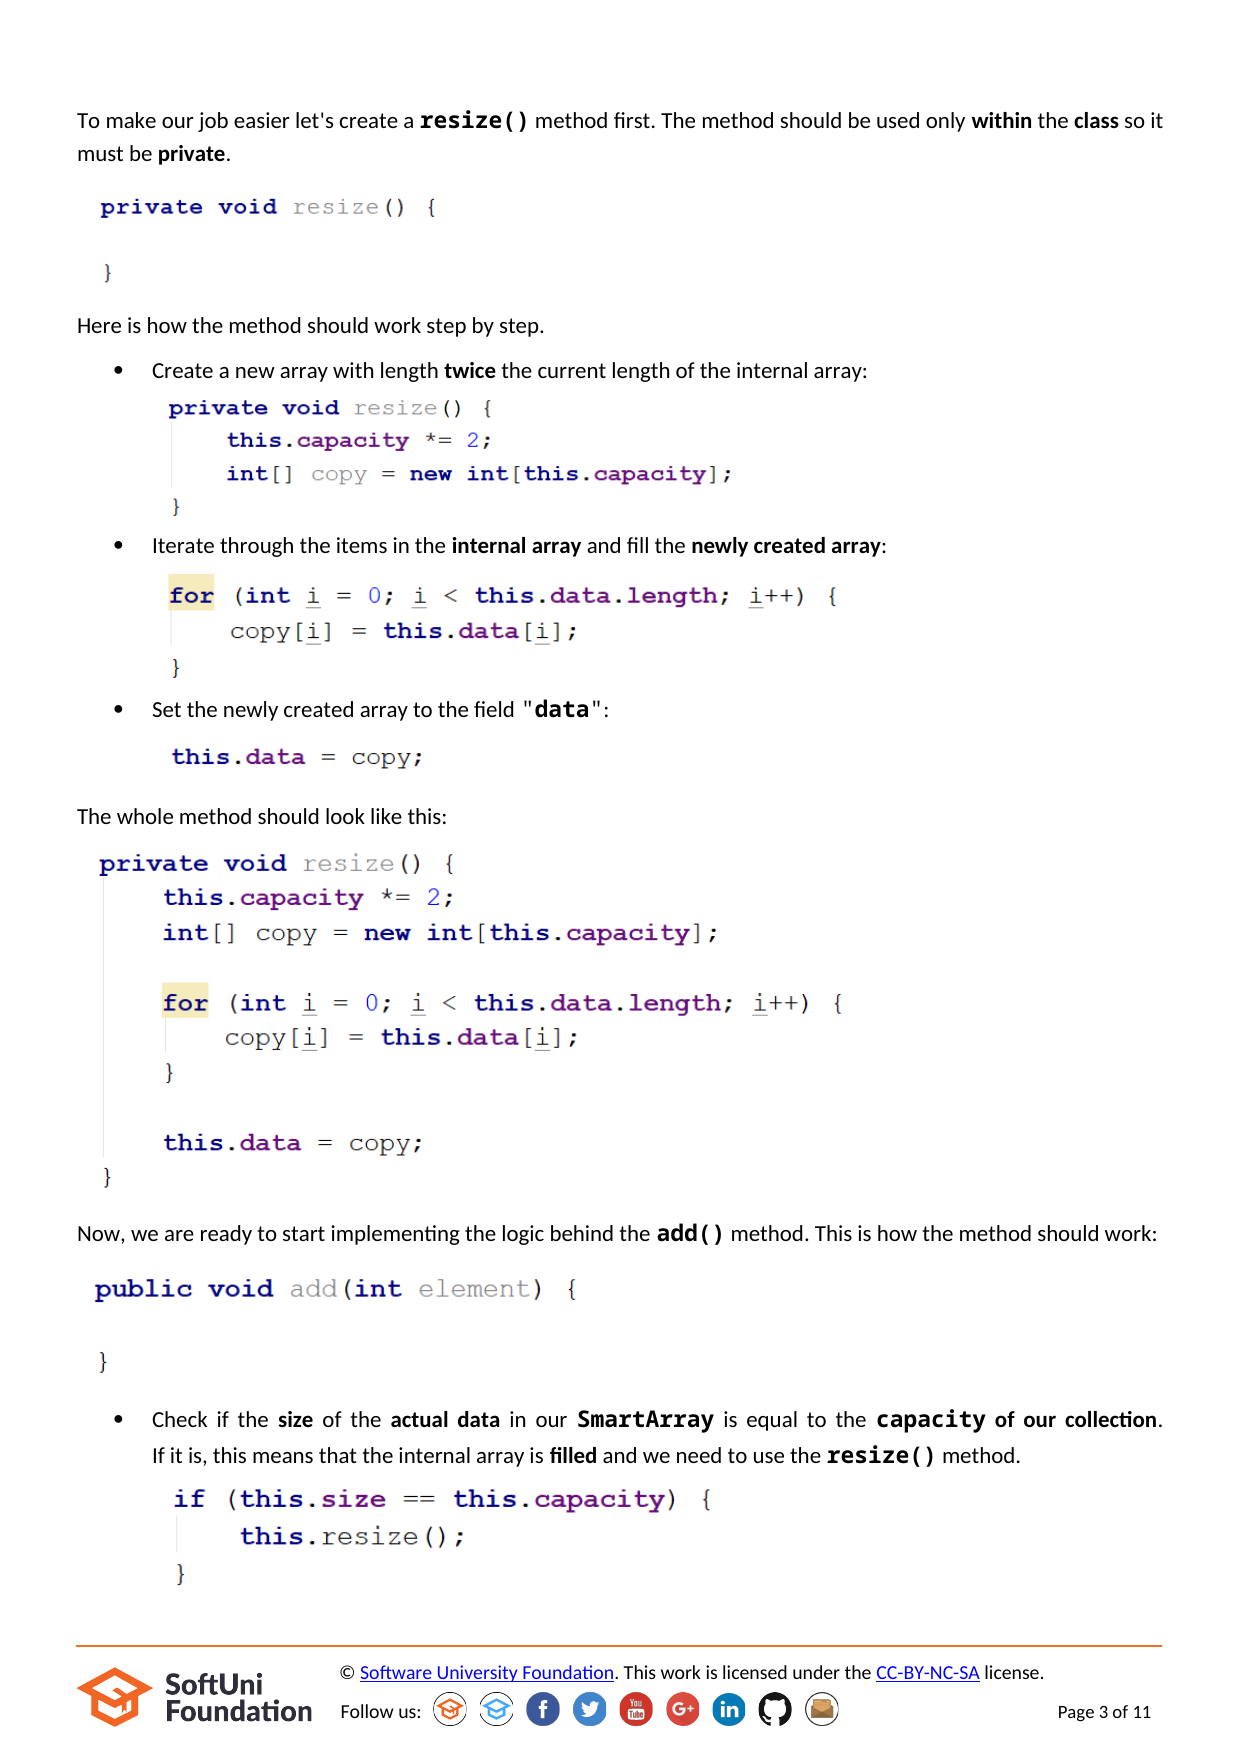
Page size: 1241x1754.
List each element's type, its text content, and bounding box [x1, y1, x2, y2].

picture [573, 1692, 607, 1726]
picture [151, 729, 452, 786]
picture [758, 1692, 792, 1726]
picture [151, 563, 852, 690]
list Check if the size of the actual data in our SmartArray is equal to the capacity of our collection. If it is, this means that the internal array is filled and we need to use the resize() method. [114, 1403, 1163, 1470]
picture [151, 1474, 732, 1595]
picture [151, 388, 747, 527]
picture [736, 1693, 746, 1703]
picture [76, 1265, 597, 1387]
picture [526, 1692, 560, 1726]
picture [727, 1707, 738, 1717]
list Iterate through the items in the internal array and fill the newly created array: [114, 531, 1163, 559]
text The whole method should look like this: [77, 802, 1163, 830]
picture [433, 1692, 467, 1726]
picture [666, 1692, 700, 1726]
picture [736, 1716, 746, 1726]
picture [805, 1692, 839, 1726]
picture [76, 1667, 312, 1727]
picture [76, 183, 456, 295]
text Now, we are ready to start implementing the logic behind the add() method. This is how the method should work: [77, 1217, 1163, 1248]
list Create a new array with length twice the current length of the internal array: [114, 356, 1163, 384]
picture [712, 1716, 722, 1726]
picture [712, 1693, 722, 1703]
text Here is how the method should work step by step. [77, 312, 1163, 339]
picture [76, 846, 860, 1200]
list Set the newly created array to the field "data": [114, 693, 1163, 725]
picture [480, 1692, 513, 1726]
picture [619, 1692, 653, 1726]
text To make our job easier let's create a resize() method first. The method should be used only within the class so it must be private. [77, 104, 1163, 167]
